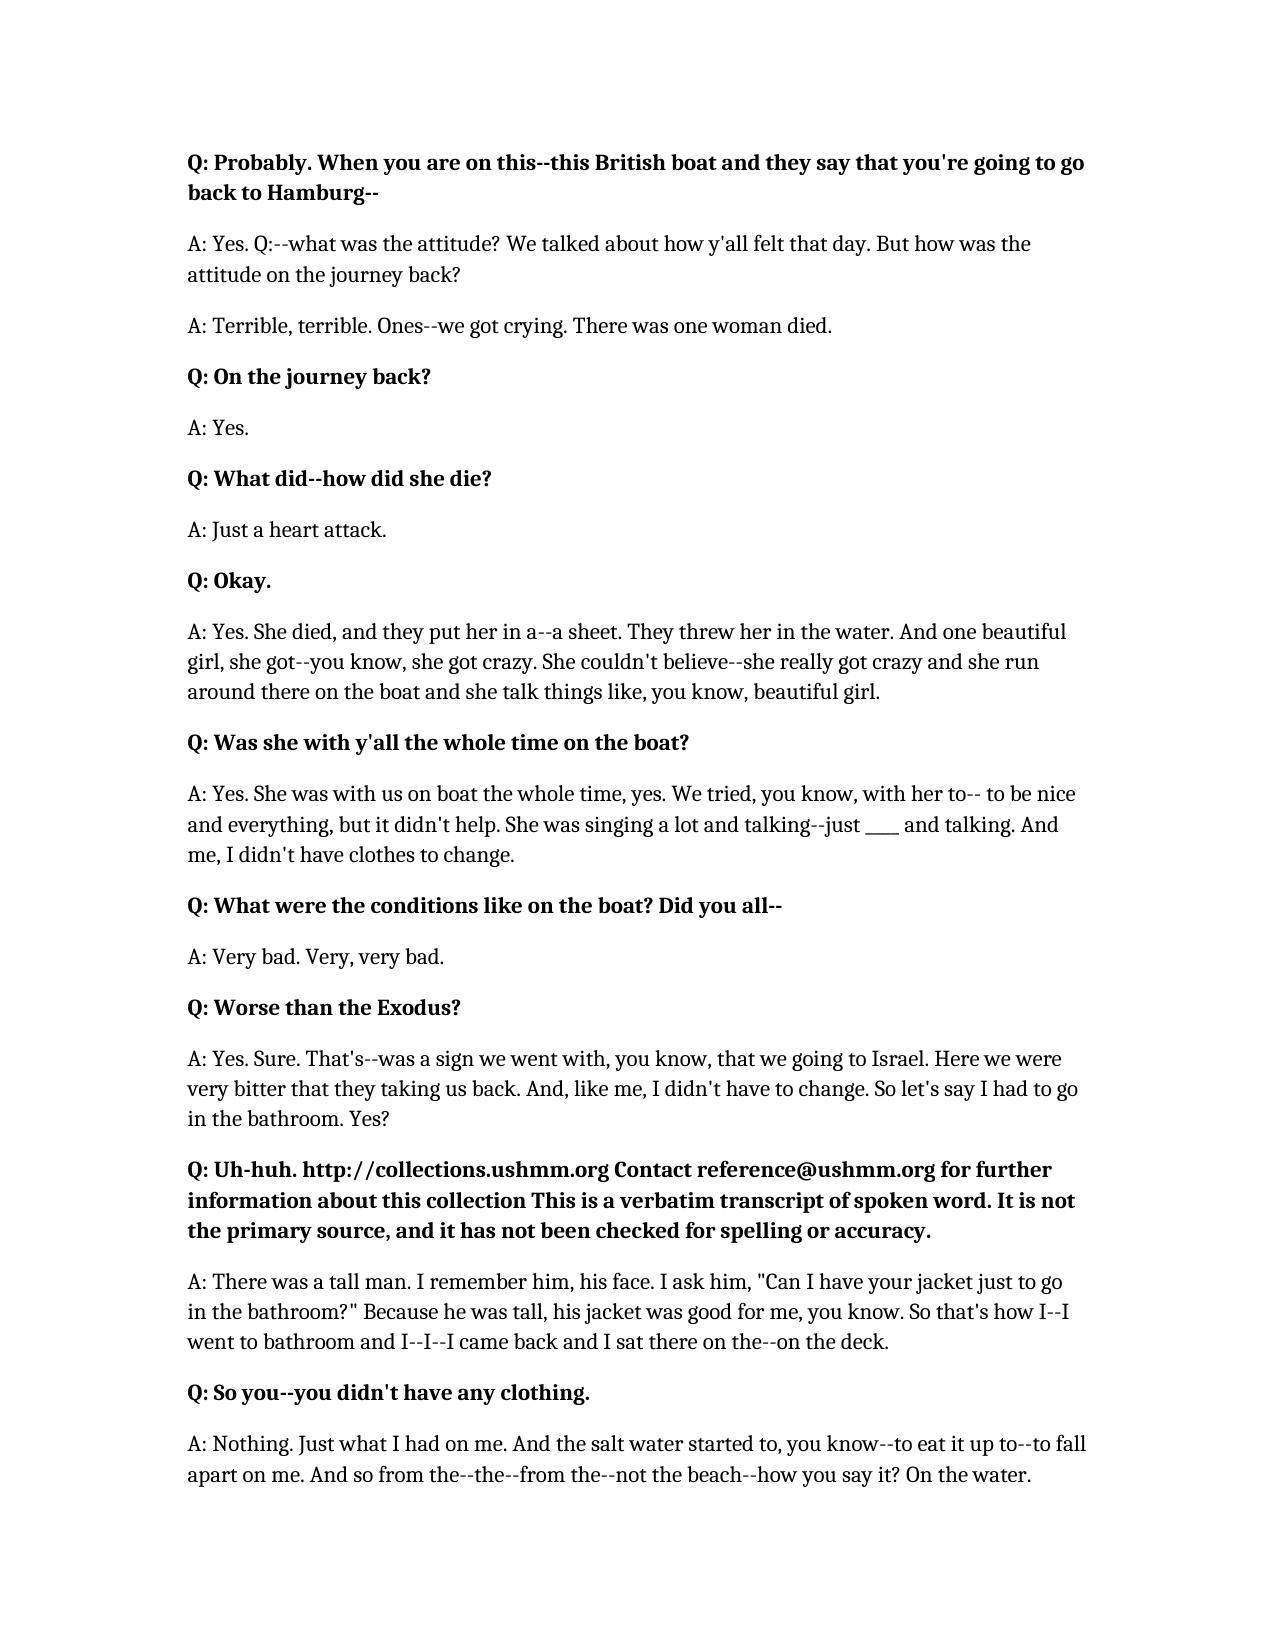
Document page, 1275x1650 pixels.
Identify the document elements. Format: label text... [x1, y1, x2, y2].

text Q: Was she with y'all the whole time on the boat? [187, 730, 1087, 757]
text A: Very bad. Very, very bad. [187, 944, 1087, 970]
text Q: Okay. [187, 568, 1087, 594]
text A: Just a heart attack. [187, 517, 1087, 543]
text Q: Worse than the Exodus? [187, 995, 1087, 1021]
text A: Terrible, terrible. Ones--we got crying. There was one woman died. [187, 312, 1087, 339]
text A: There was a tall man. I remember him, his face. I ask him, "Can I have your jacket just to go in the bathroom?" Because he was tall, his jacket was good for me, you know. So that's how I--I went to bathroom and I--I--I came back and I sat there on the--on the deck. [187, 1269, 1087, 1356]
text A: Yes. [187, 414, 1087, 441]
text A: Yes. Sure. That's--was a sign we went with, you know, that we going to Israel. Here we were very bitter that they taking us back. And, like me, I didn't have to change. So let's say I had to go in the bathroom. Yes? [187, 1046, 1087, 1133]
text Q: So you--you didn't have any clothing. [187, 1380, 1087, 1407]
text Q: On the journey back? [187, 363, 1087, 390]
text A: Yes. Q:--what was the attitude? We talked about how y'all felt that day. But how was the attitude on the journey back? [187, 231, 1087, 288]
text Q: Uh-huh. http://collections.ushmm.org Contact reference@ushmm.org for further information about this collection This is a verbatim transcript of spoken word. It is not the primary source, and it has not been checked for spelling or accuracy. [187, 1157, 1087, 1244]
text Q: What were the conditions like on the boat? Did you all-- [187, 893, 1087, 919]
text Q: Probably. When you are on this--this British boat and they say that you're going to go back to Hamburg-- [187, 150, 1087, 207]
text A: Yes. She was with us on boat the whole time, yes. We tried, you know, with her to-- to be nice and everything, but it didn't help. She was singing a lot and talking--just ____ and talking. And me, I didn't have clothes to change. [187, 781, 1087, 868]
text A: Nothing. Just what I had on me. And the salt water started to, you know--to eat it up to--to fall apart on me. And so from the--the--from the--not the beach--how you say it? On the water. [187, 1431, 1087, 1488]
text Q: What did--how did she die? [187, 466, 1087, 492]
text A: Yes. She died, and they put her in a--a sheet. They threw her in the water. And one beautiful girl, she got--you know, she got crazy. She couldn't believe--she really got crazy and she run around there on the boat and she talk things like, you know, beautiful girl. [187, 619, 1087, 706]
